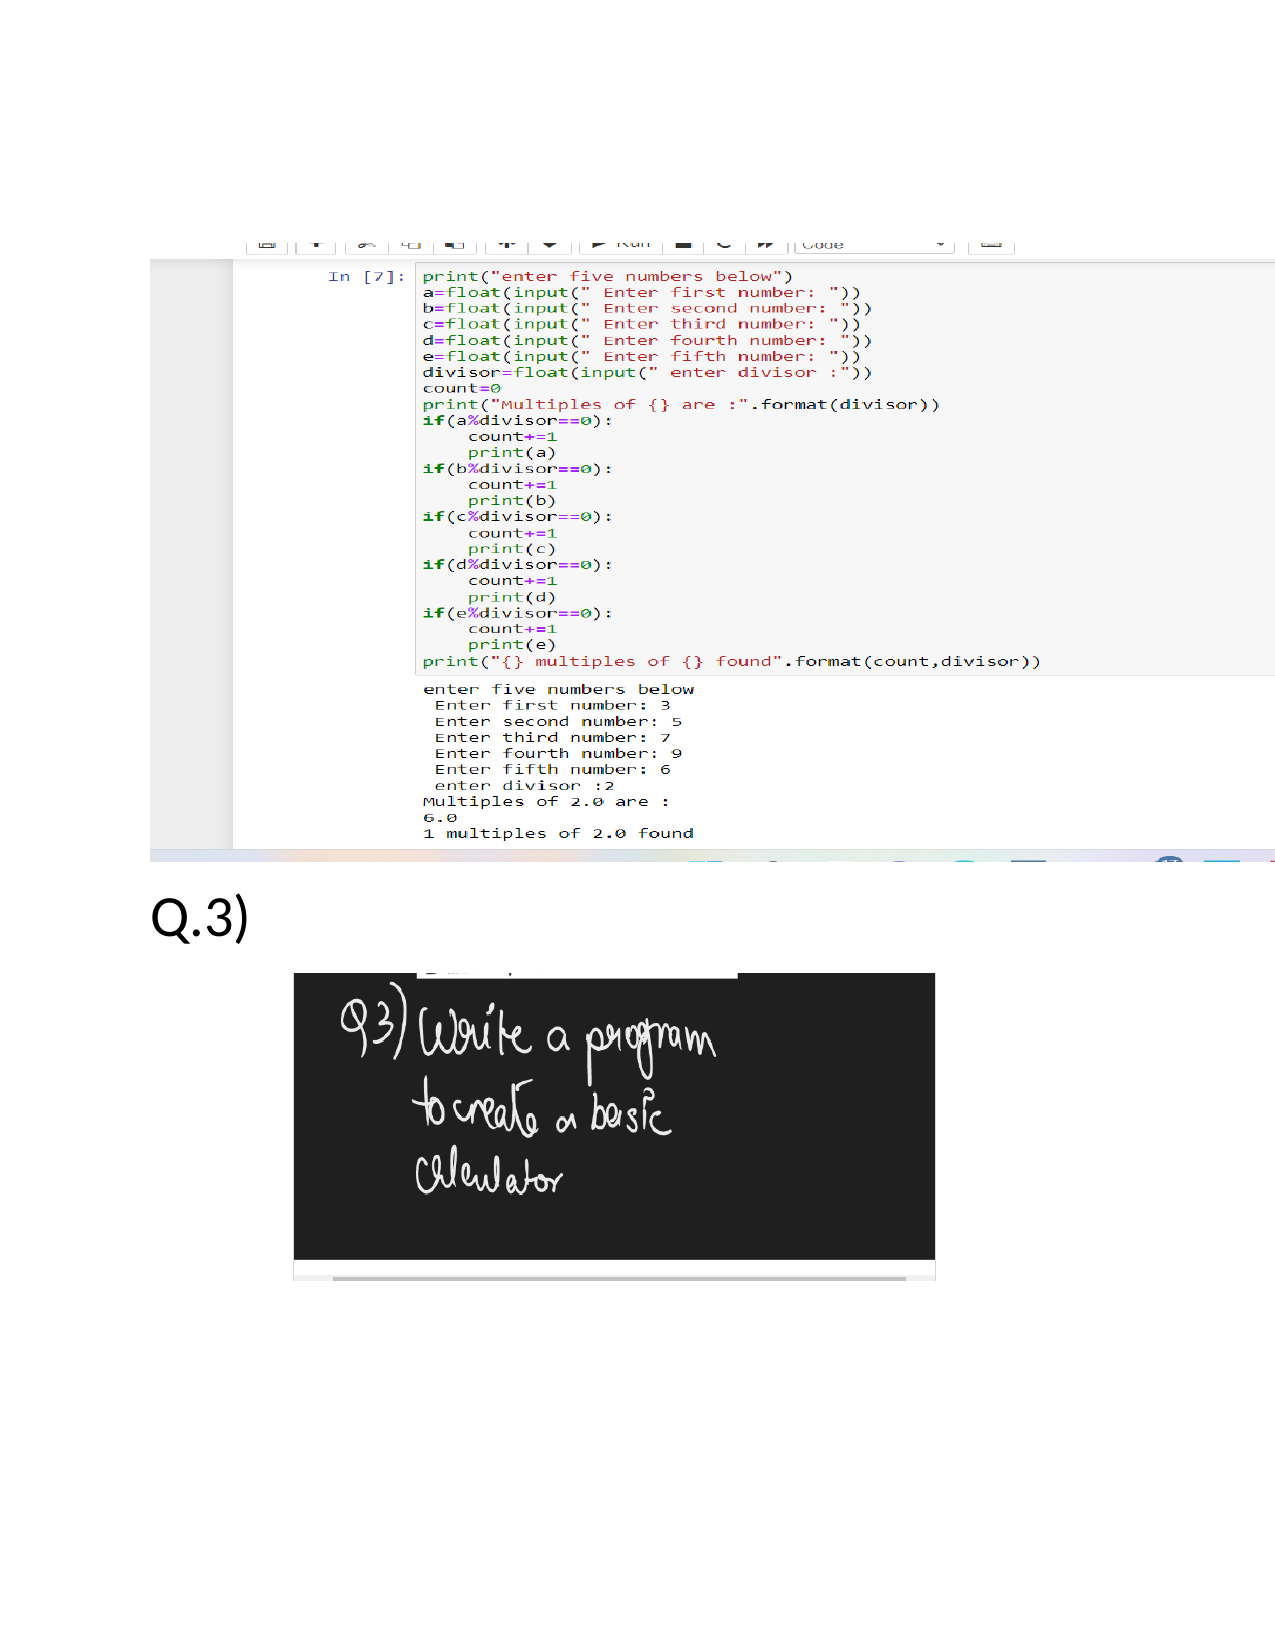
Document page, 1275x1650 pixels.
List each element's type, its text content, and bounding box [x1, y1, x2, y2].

picture [150, 243, 1275, 862]
text Q.3) [150, 880, 1125, 951]
picture [150, 973, 1027, 1281]
